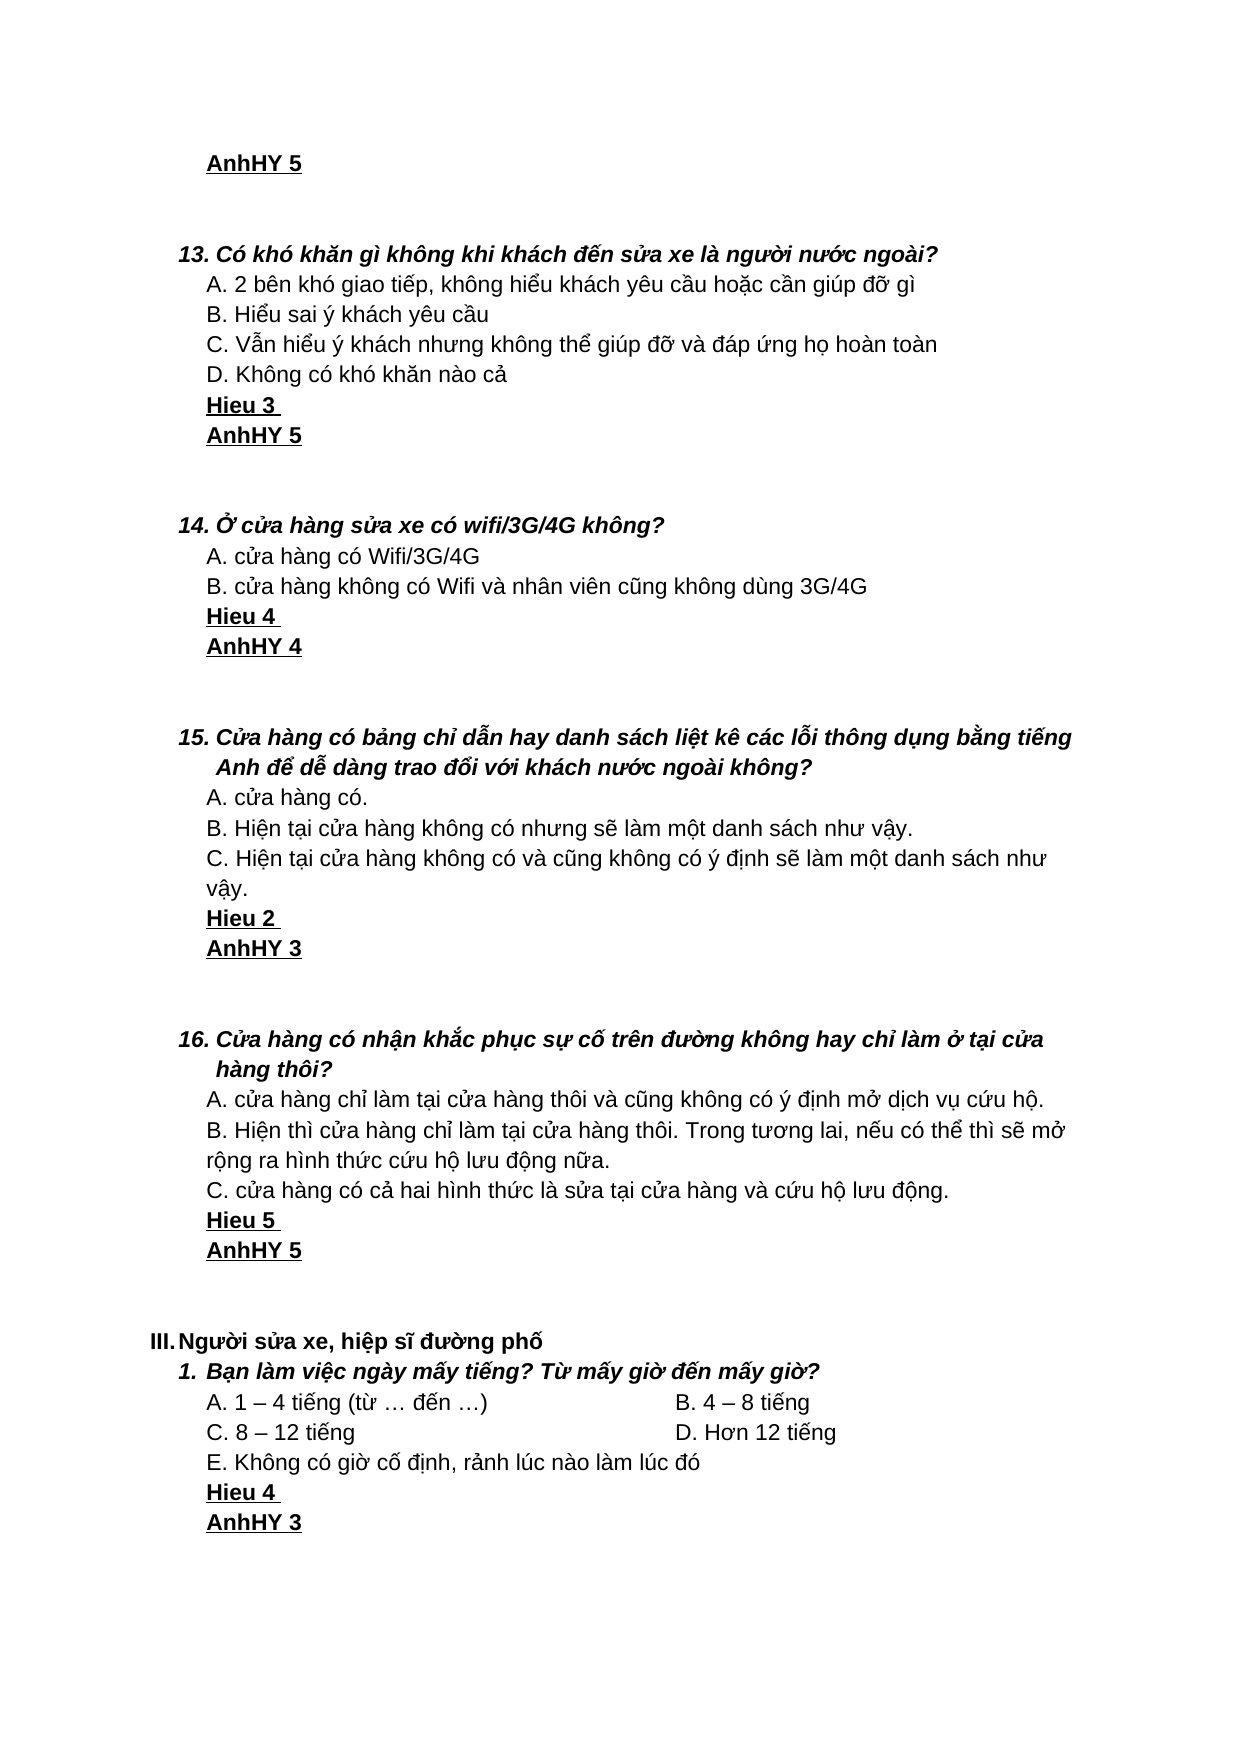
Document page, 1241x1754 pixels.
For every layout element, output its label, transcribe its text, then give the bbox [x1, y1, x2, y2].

list B. Hiểu sai ý khách yêu cầu [206, 301, 1090, 327]
list AnhHY 3 [206, 1509, 1090, 1536]
list A. cửa hàng chỉ làm tại cửa hàng thôi và cũng không có ý định mở dịch vụ cứu hộ. [206, 1086, 1090, 1113]
list C. Vẫn hiểu ý khách nhưng không thể giúp đỡ và đáp ứng họ hoàn toàn [206, 331, 1090, 358]
list Cửa hàng có bảng chỉ dẫn hay danh sách liệt kê các lỗi thông dụng bằng tiếng Anh để dễ dàng trao đổi với khách nước ngoài không? [178, 724, 1090, 781]
list Hieu 4 [206, 1479, 1090, 1506]
list A. cửa hàng có Wifi/3G/4G [206, 543, 1090, 569]
list Hieu 5 [206, 1207, 1090, 1234]
list E. Không có giờ cố định, rảnh lúc nào làm lúc đó [206, 1449, 1090, 1475]
list Hieu 4 [206, 603, 1090, 629]
list B. Hiện thì cửa hàng chỉ làm tại cửa hàng thôi. Trong tương lai, nếu có thể thì sẽ mở rộng ra hình thức cứu hộ lưu động nữa. [206, 1117, 1090, 1173]
list AnhHY 3 [206, 935, 1090, 962]
list AnhHY 5 [206, 1237, 1090, 1264]
list C. Hiện tại cửa hàng không có và cũng không có ý định sẽ làm một danh sách như vậy. [206, 845, 1090, 901]
list Người sửa xe, hiệp sĩ đường phố [150, 1328, 1090, 1354]
list Hieu 3 [206, 392, 1090, 418]
list AnhHY 4 [206, 633, 1090, 660]
list C. cửa hàng có cả hai hình thức là sửa tại cửa hàng và cứu hộ lưu động. [206, 1177, 1090, 1203]
list D. Không có khó khăn nào cả [206, 361, 1090, 388]
list A. cửa hàng có. [206, 784, 1090, 811]
list Ở cửa hàng sửa xe có wifi/3G/4G không? [178, 512, 1090, 539]
list AnhHY 5 [206, 150, 1090, 176]
list B. Hiện tại cửa hàng không có nhưng sẽ làm một danh sách như vậy. [206, 814, 1090, 841]
list Cửa hàng có nhận khắc phục sự cố trên đường không hay chỉ làm ở tại cửa hàng thôi? [178, 1026, 1090, 1083]
list A. 1 – 4 tiếng (từ … đến …) B. 4 – 8 tiếng [206, 1388, 1090, 1415]
list AnhHY 5 [206, 422, 1090, 448]
list B. cửa hàng không có Wifi và nhân viên cũng không dùng 3G/4G [206, 573, 1090, 599]
list Có khó khăn gì không khi khách đến sửa xe là người nước ngoài? [178, 241, 1090, 267]
list C. 8 – 12 tiếng D. Hơn 12 tiếng [206, 1419, 1090, 1445]
list A. 2 bên khó giao tiếp, không hiểu khách yêu cầu hoặc cần giúp đỡ gì [206, 271, 1090, 297]
list Hieu 2 [206, 905, 1090, 932]
list Bạn làm việc ngày mấy tiếng? Từ mấy giờ đến mấy giờ? [178, 1358, 1090, 1385]
